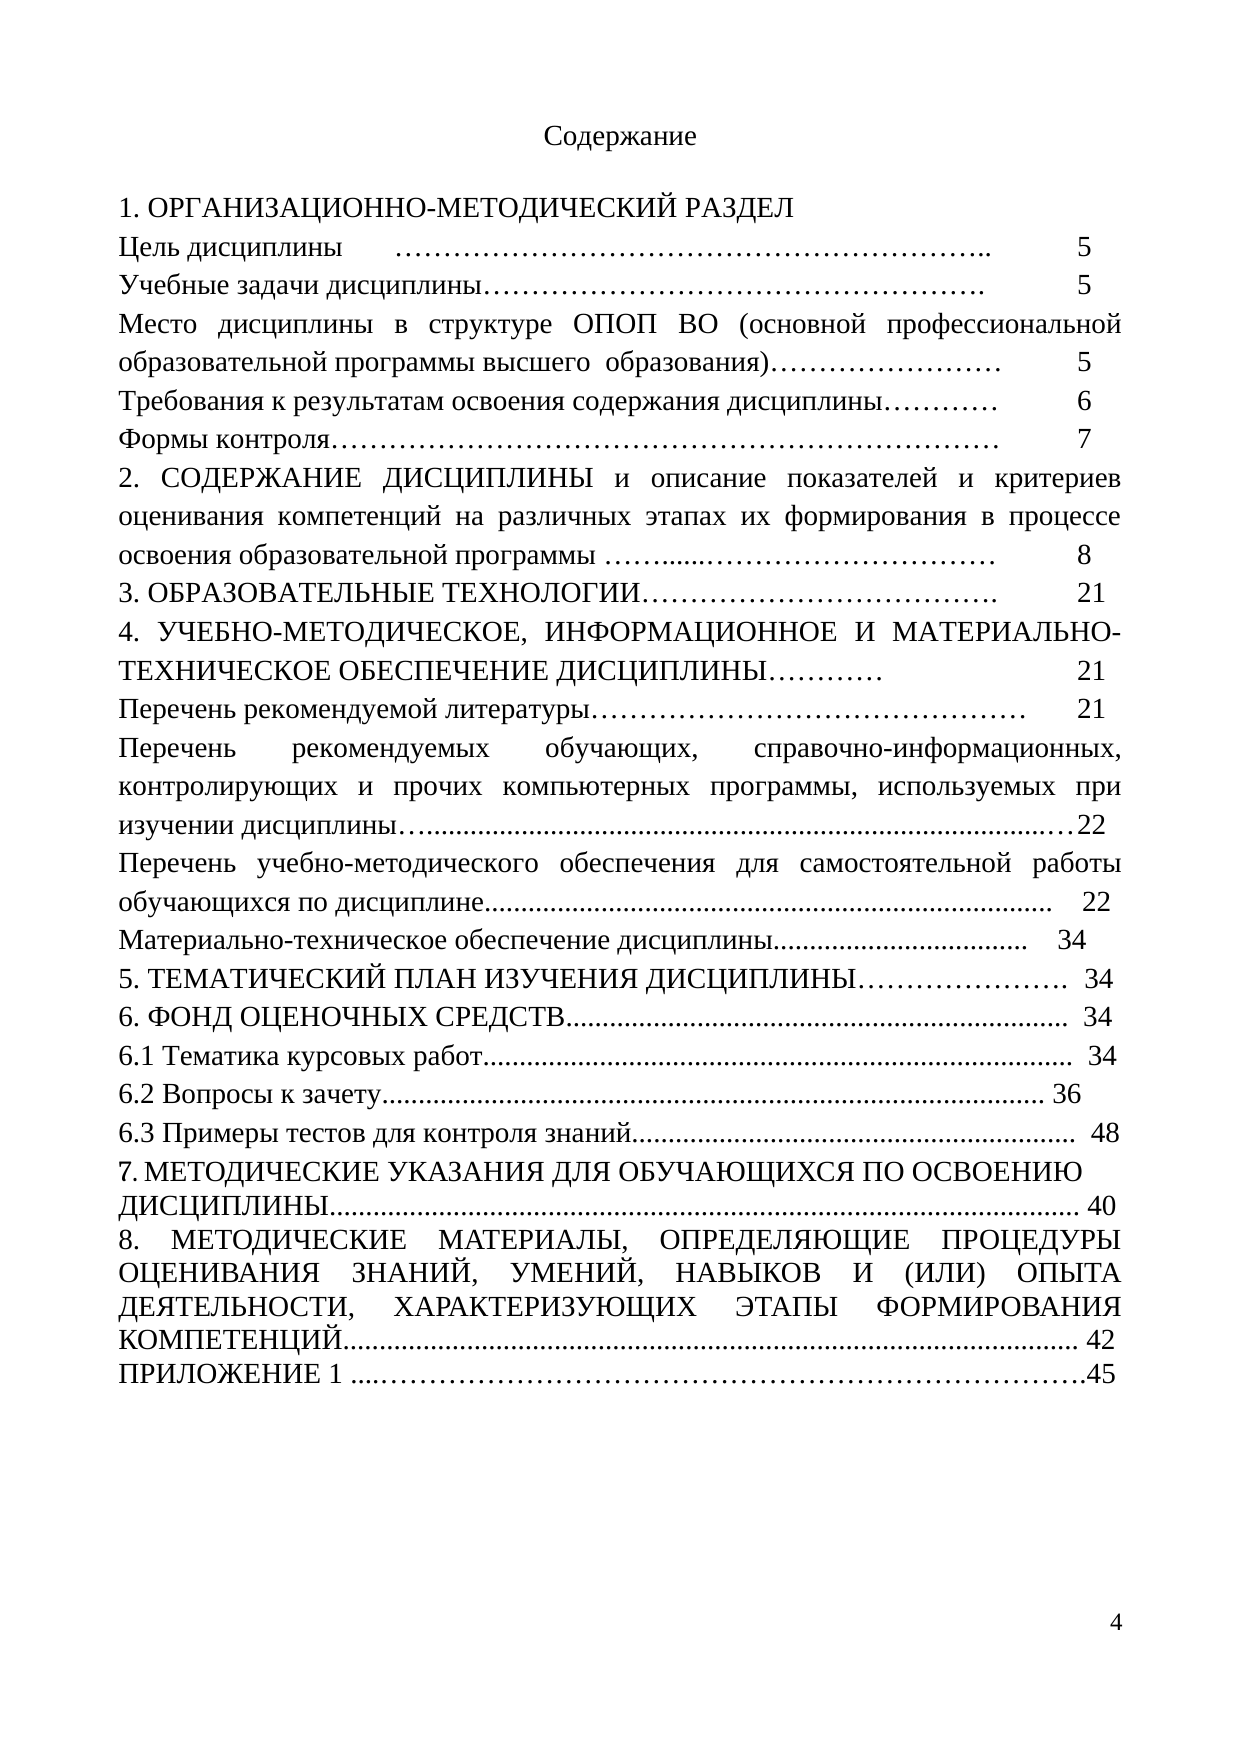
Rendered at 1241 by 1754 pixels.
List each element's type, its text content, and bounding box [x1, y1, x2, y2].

text Содержание [118, 118, 1122, 152]
text 5. ТЕМАТИЧЕСКИЙ ПЛАН ИЗУЧЕНИЯ ДИСЦИПЛИНЫ…………………. 34 [118, 961, 1122, 994]
text 1. ОРГАНИЗАЦИОННО-МЕТОДИЧЕСКИЙ РАЗДЕЛ [118, 190, 1122, 224]
text 6. ФОНД ОЦЕНОЧНЫХ СРЕДСТВ..................................................................... 34 [118, 999, 1122, 1033]
subtitle 7. МЕТОДИЧЕСКИЕ УКАЗАНИЯ ДЛЯ ОБУЧАЮЩИХСЯ ПО ОСВОЕНИЮ ДИСЦИПЛИНЫ....................................................................................................... 40 [118, 1154, 1122, 1222]
text Перечень рекомендуемой литературы……………………………………… 21 [118, 691, 1122, 725]
text Перечень учебно-методического обеспечения для самостоятельной работы обучающихся по дисциплине.............................................................................. 22 [118, 845, 1122, 917]
text Требования к результатам освоения содержания дисциплины………… 6 [118, 383, 1122, 416]
text Цель дисциплины …………………………………………………….. 5 [118, 229, 1122, 262]
text Учебные задачи дисциплины……………………………………………. 5 [118, 267, 1122, 301]
text Формы контроля…………………………………………………………… 7 [118, 421, 1122, 455]
text 6.1 Тематика курсовых работ................................................................................. 34 [118, 1038, 1122, 1072]
text 6.3 Примеры тестов для контроля знаний............................................................. 48 [118, 1115, 1122, 1149]
text 6.2 Вопросы к зачету........................................................................................... 36 [118, 1077, 1122, 1110]
text Место дисциплины в структуре ОПОП ВО (основной профессиональной образовательной программы высшего образования)…………………… 5 [118, 306, 1122, 378]
text 2. СОДЕРЖАНИЕ ДИСЦИПЛИНЫ и описание показателей и критериев оценивания компетенций на различных этапах их формирования в процессе освоения образовательной программы ……......………………………… 8 [118, 460, 1122, 571]
text 4. УЧЕБНО-МЕТОДИЧЕСКОЕ, ИНФОРМАЦИОННОЕ И МАТЕРИАЛЬНО-ТЕХНИЧЕСКОЕ ОБЕСПЕЧЕНИЕ ДИСЦИПЛИНЫ………… 21 [118, 614, 1122, 686]
subtitle 8. МЕТОДИЧЕСКИЕ МАТЕРИАЛЫ, ОПРЕДЕЛЯЮЩИЕ ПРОЦЕДУРЫ ОЦЕНИВАНИЯ ЗНАНИЙ, УМЕНИЙ, НАВЫКОВ И (ИЛИ) ОПЫТА ДЕЯТЕЛЬНОСТИ, ХАРАКТЕРИЗУЮЩИХ ЭТАПЫ ФОРМИРОВАНИЯ КОМПЕТЕНЦИЙ..................................................................................................... 42 [118, 1222, 1122, 1356]
text ПРИЛОЖЕНИЕ 1 ....……………………………………………………………….45 [118, 1356, 1122, 1389]
text 3. ОБРАЗОВАТЕЛЬНЫЕ ТЕХНОЛОГИИ………………………………. 21 [118, 576, 1122, 609]
text Материально-техническое обеспечение дисциплины................................... 34 [118, 922, 1122, 956]
text Перечень рекомендуемых обучающих, справочно-информационных, контролирующих и прочих компьютерных программы, используемых при изучении дисциплины….....................................................................................… 22 [118, 730, 1122, 840]
